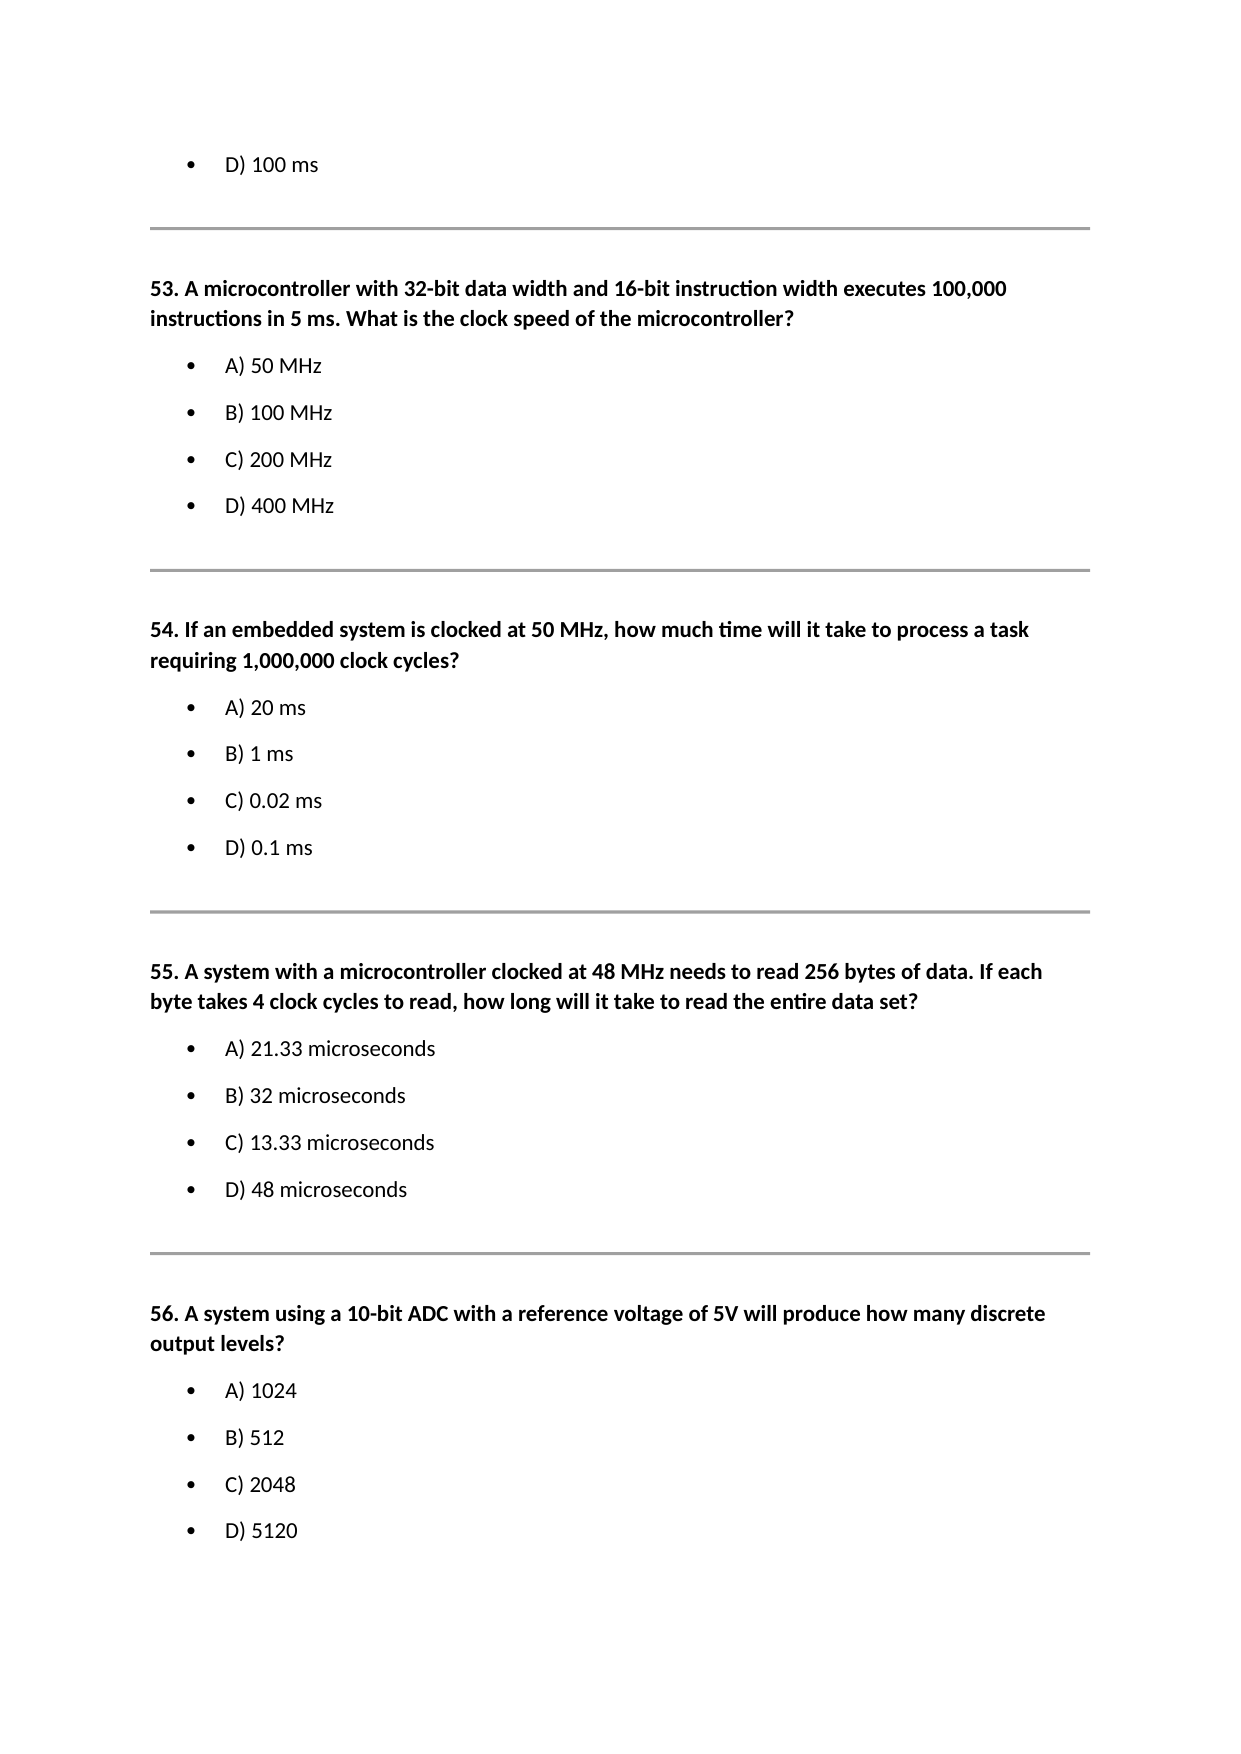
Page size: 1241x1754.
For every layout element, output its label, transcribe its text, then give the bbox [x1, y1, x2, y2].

list C) 200 MHz [187, 445, 1090, 473]
list C) 0.02 ms [187, 786, 1090, 814]
list D) 400 MHz [187, 492, 1090, 550]
text 56. A system using a 10-bit ADC with a reference voltage of 5V will produce how many discrete output levels? [150, 1299, 1090, 1357]
list A) 50 MHz [187, 351, 1090, 379]
text 54. If an embedded system is clocked at 50 MHz, how much time will it take to process a task requiring 1,000,000 clock cycles? [150, 616, 1090, 674]
list D) 5120 [187, 1517, 1090, 1575]
list C) 2048 [187, 1470, 1090, 1498]
list B) 32 microseconds [187, 1081, 1090, 1109]
text 55. A system with a microcontroller clocked at 48 MHz needs to read 256 bytes of data. If each byte takes 4 clock cycles to read, how long will it take to read the entire data set? [150, 957, 1090, 1016]
list A) 1024 [187, 1376, 1090, 1404]
text 53. A microcontroller with 32-bit data width and 16-bit instruction width executes 100,000 instructions in 5 ms. What is the clock speed of the microcontroller? [150, 274, 1090, 332]
list B) 512 [187, 1423, 1090, 1451]
list A) 20 ms [187, 693, 1090, 721]
list C) 13.33 microseconds [187, 1128, 1090, 1156]
list D) 48 microseconds [187, 1175, 1090, 1233]
list A) 21.33 microseconds [187, 1034, 1090, 1062]
list D) 0.1 ms [187, 833, 1090, 892]
list B) 100 MHz [187, 398, 1090, 426]
list D) 100 ms [187, 150, 1090, 208]
list B) 1 ms [187, 739, 1090, 768]
